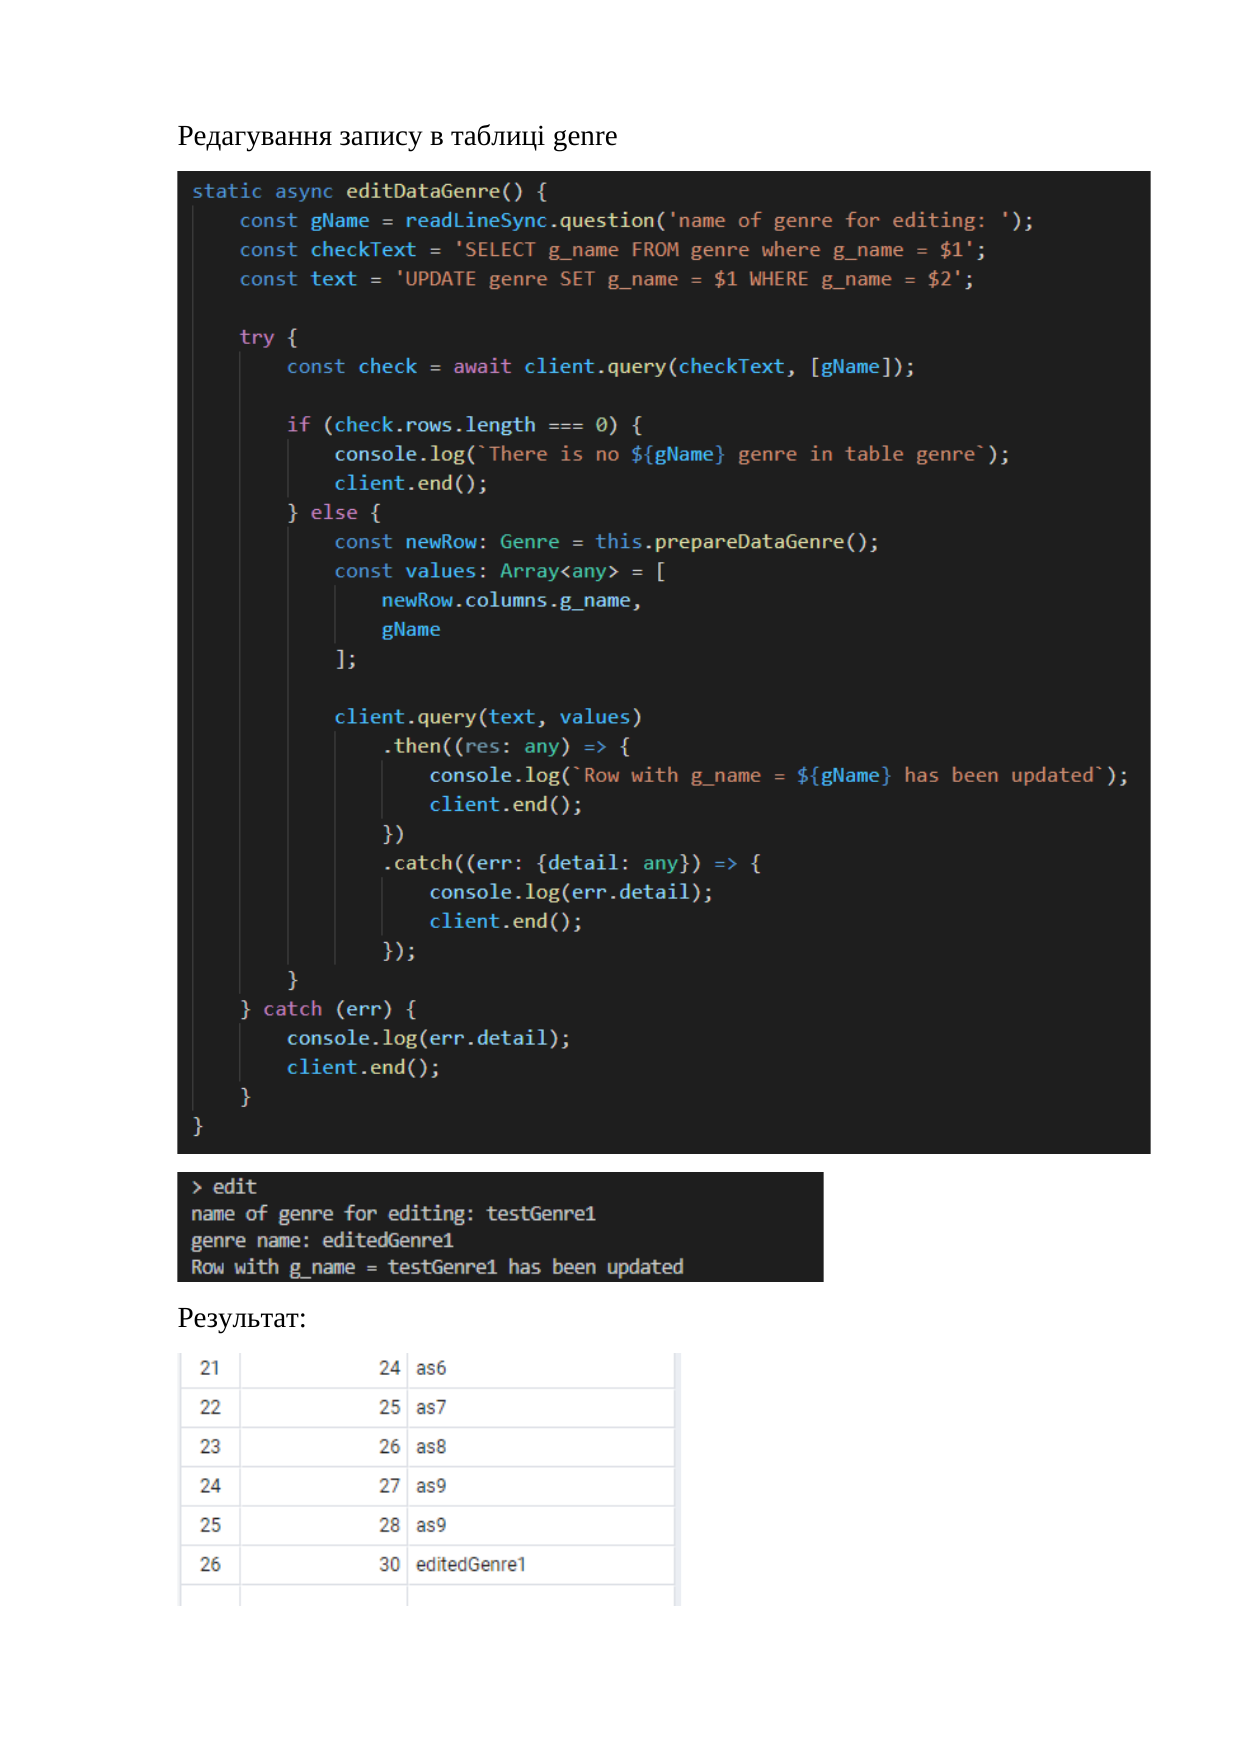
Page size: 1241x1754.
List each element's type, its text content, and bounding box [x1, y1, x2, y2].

picture [177, 1172, 824, 1282]
text Результат: [177, 1301, 1152, 1334]
text Редагування запису в таблиці genre [177, 118, 1152, 152]
picture [177, 1353, 682, 1606]
picture [177, 171, 1151, 1154]
